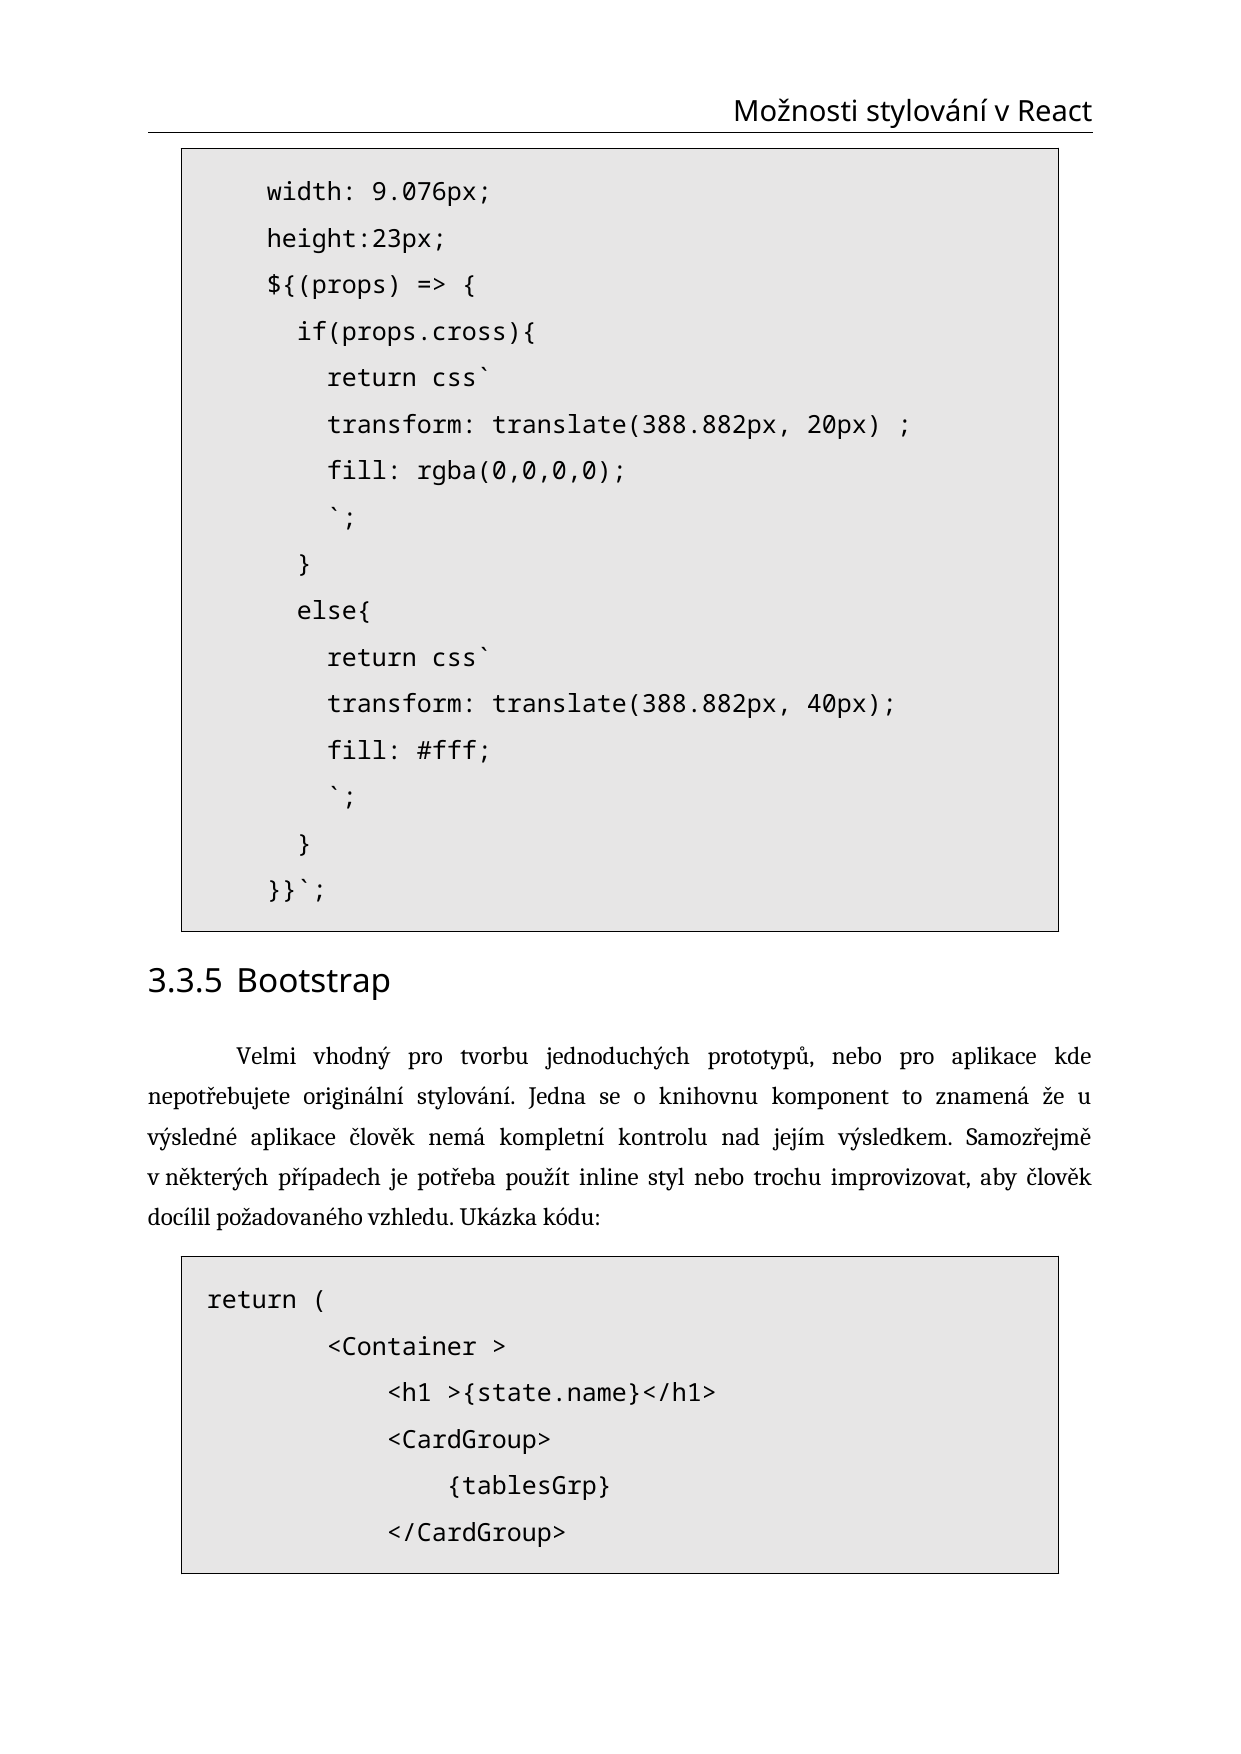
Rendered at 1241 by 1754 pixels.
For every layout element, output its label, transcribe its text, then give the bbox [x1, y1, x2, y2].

text </CardGroup> [182, 1488, 1058, 1573]
text return ( [182, 1257, 1058, 1302]
text transform: translate(388.882px, 20px) ; [182, 380, 1058, 427]
text return css` [182, 334, 1058, 380]
text {tablesGrp} [182, 1442, 1058, 1488]
text width: 9.076px; [182, 149, 1058, 194]
text height:23px; [182, 194, 1058, 241]
text `; [182, 753, 1058, 799]
text <Container > [182, 1302, 1058, 1349]
text fill: rgba(0,0,0,0); [182, 427, 1058, 473]
text fill: #fff; [182, 706, 1058, 753]
text <CardGroup> [182, 1395, 1058, 1442]
text Velmi vhodný pro tvorbu jednoduchých prototypů, nebo pro aplikace kde nepotřebujete originální stylování. Jedna se o knihovnu komponent to znamená že u výsledné aplikace člověk nemá kompletní kontrolu nad jejím výsledkem. Samozřejmě v některých případech je potřeba použít inline styl nebo trochu improvizovat, aby člověk docílil požadovaného vzhledu. Ukázka kódu: [148, 1042, 1093, 1232]
text transform: translate(388.882px, 40px); [182, 660, 1058, 706]
text if(props.cross){ [182, 287, 1058, 334]
text `; [182, 473, 1058, 520]
text <h1 >{state.name}</h1> [182, 1349, 1058, 1395]
subtitle Bootstrap [148, 957, 1093, 1003]
text return css` [182, 613, 1058, 660]
text } [182, 799, 1058, 846]
text else{ [182, 567, 1058, 613]
text } [182, 520, 1058, 567]
text }}`; [182, 846, 1058, 931]
text ${(props) => { [182, 241, 1058, 287]
